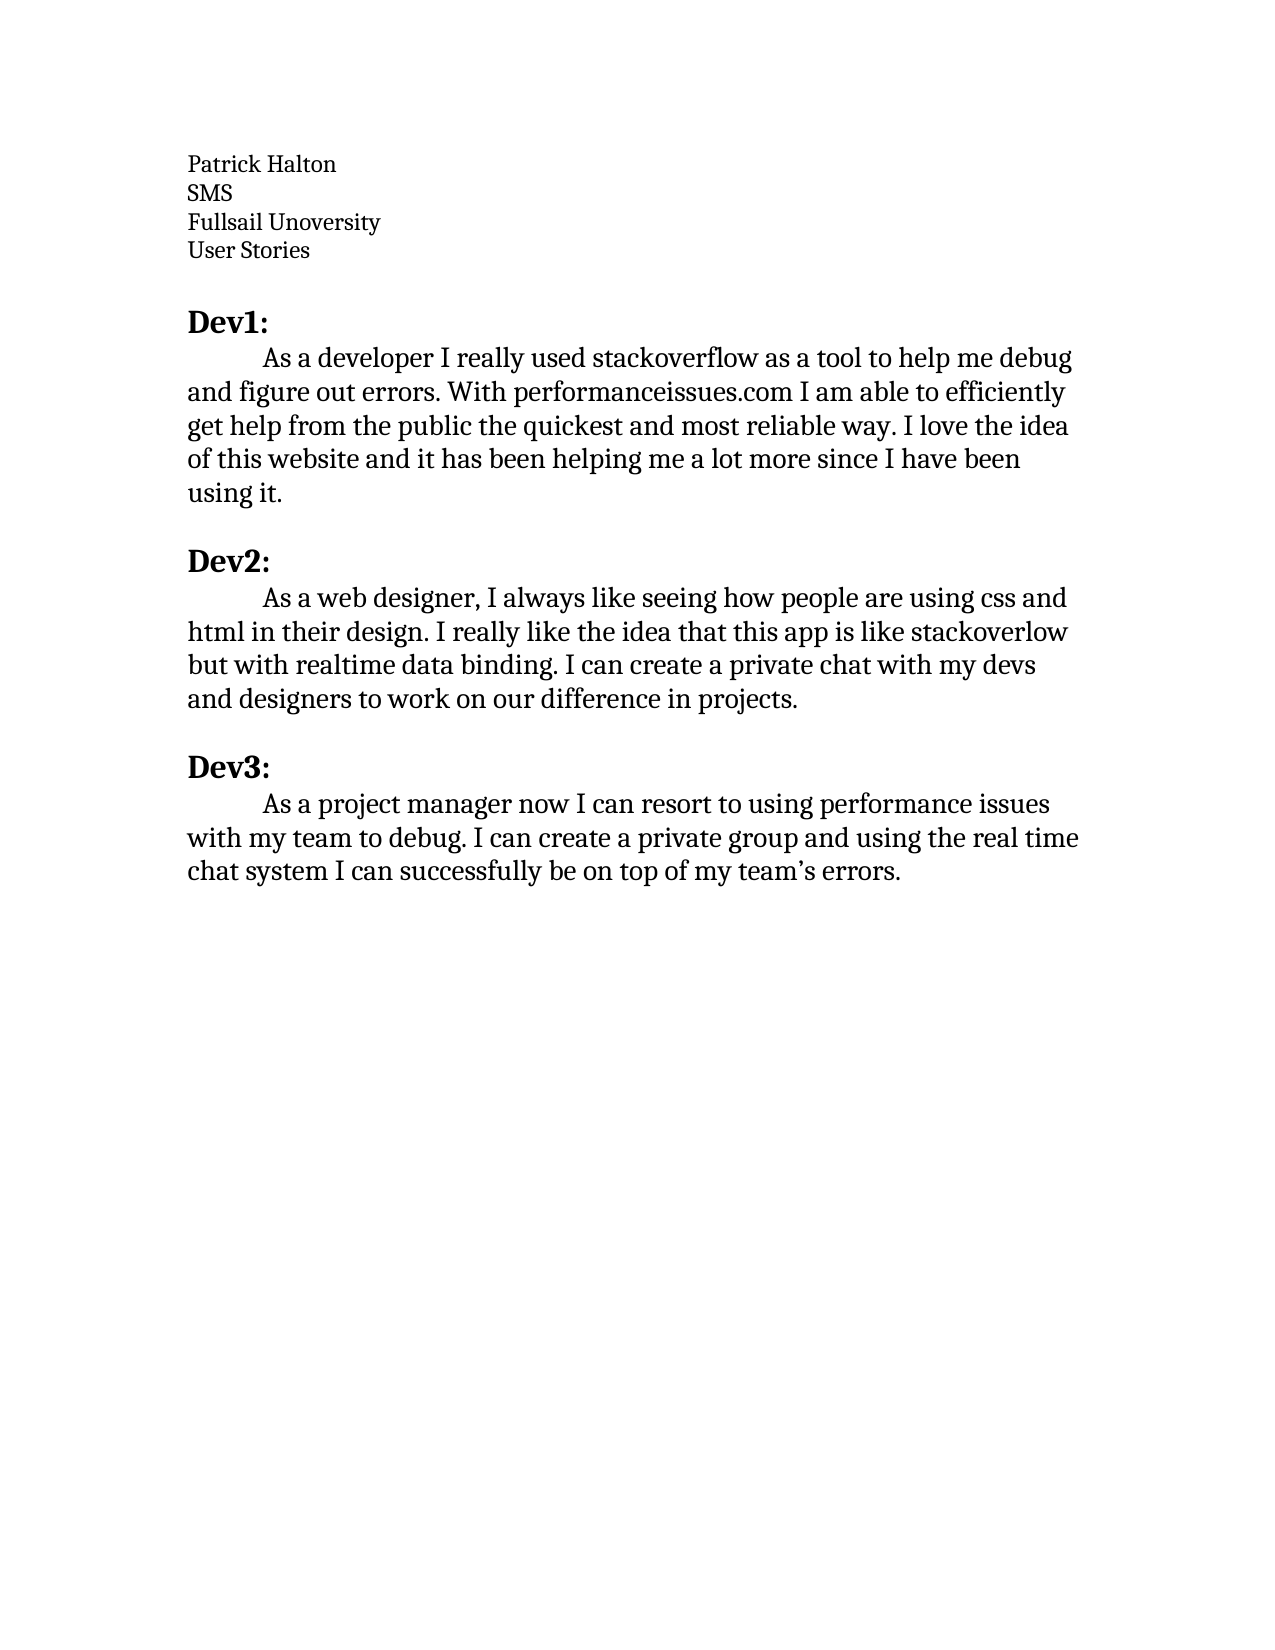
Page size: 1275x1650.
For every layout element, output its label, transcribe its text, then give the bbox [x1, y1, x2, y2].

text As a project manager now I can resort to using performance issues with my team to debug. I can create a private group and using the real time chat system I can successfully be on top of my team’s errors. [187, 787, 1087, 888]
text Patrick Halton [187, 150, 1087, 179]
text As a web designer, I always like seeing how people are using css and html in their design. I really like the idea that this app is like stackoverlow but with realtime data binding. I can create a private chat with my devs and designers to work on our difference in projects. [187, 581, 1087, 715]
text User Stories [187, 236, 1087, 265]
text Dev3: [187, 749, 1087, 787]
text Dev2: [187, 543, 1087, 581]
text SMS [187, 179, 1087, 207]
text Dev1: [187, 303, 1087, 342]
text As a developer I really used stackoverflow as a tool to help me debug and figure out errors. With performanceissues.com I am able to efficiently get help from the public the quickest and most reliable way. I love the idea of this website and it has been helping me a lot more since I have been using it. [187, 342, 1087, 509]
text Fullsail Unoversity [187, 207, 1087, 236]
